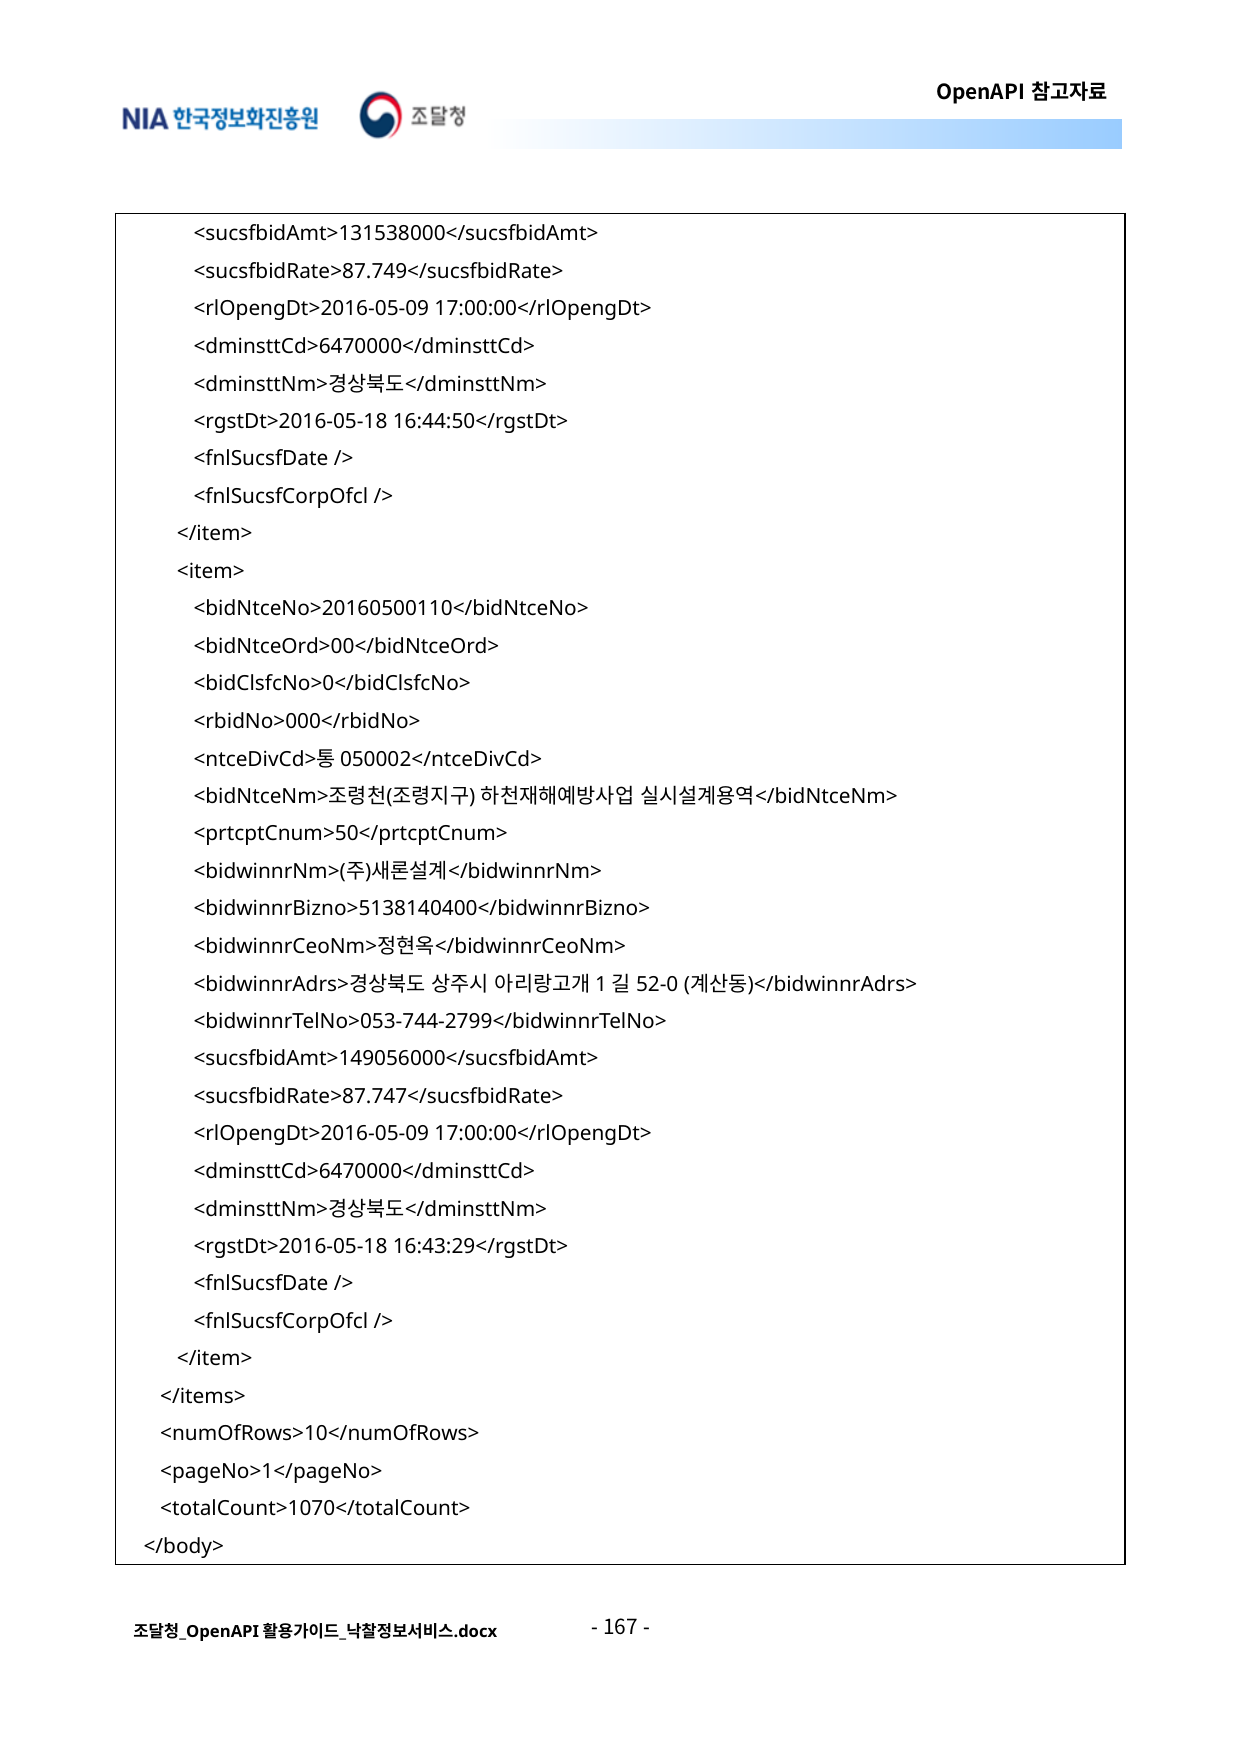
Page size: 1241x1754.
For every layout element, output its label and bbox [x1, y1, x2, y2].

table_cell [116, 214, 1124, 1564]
picture [118, 88, 472, 145]
